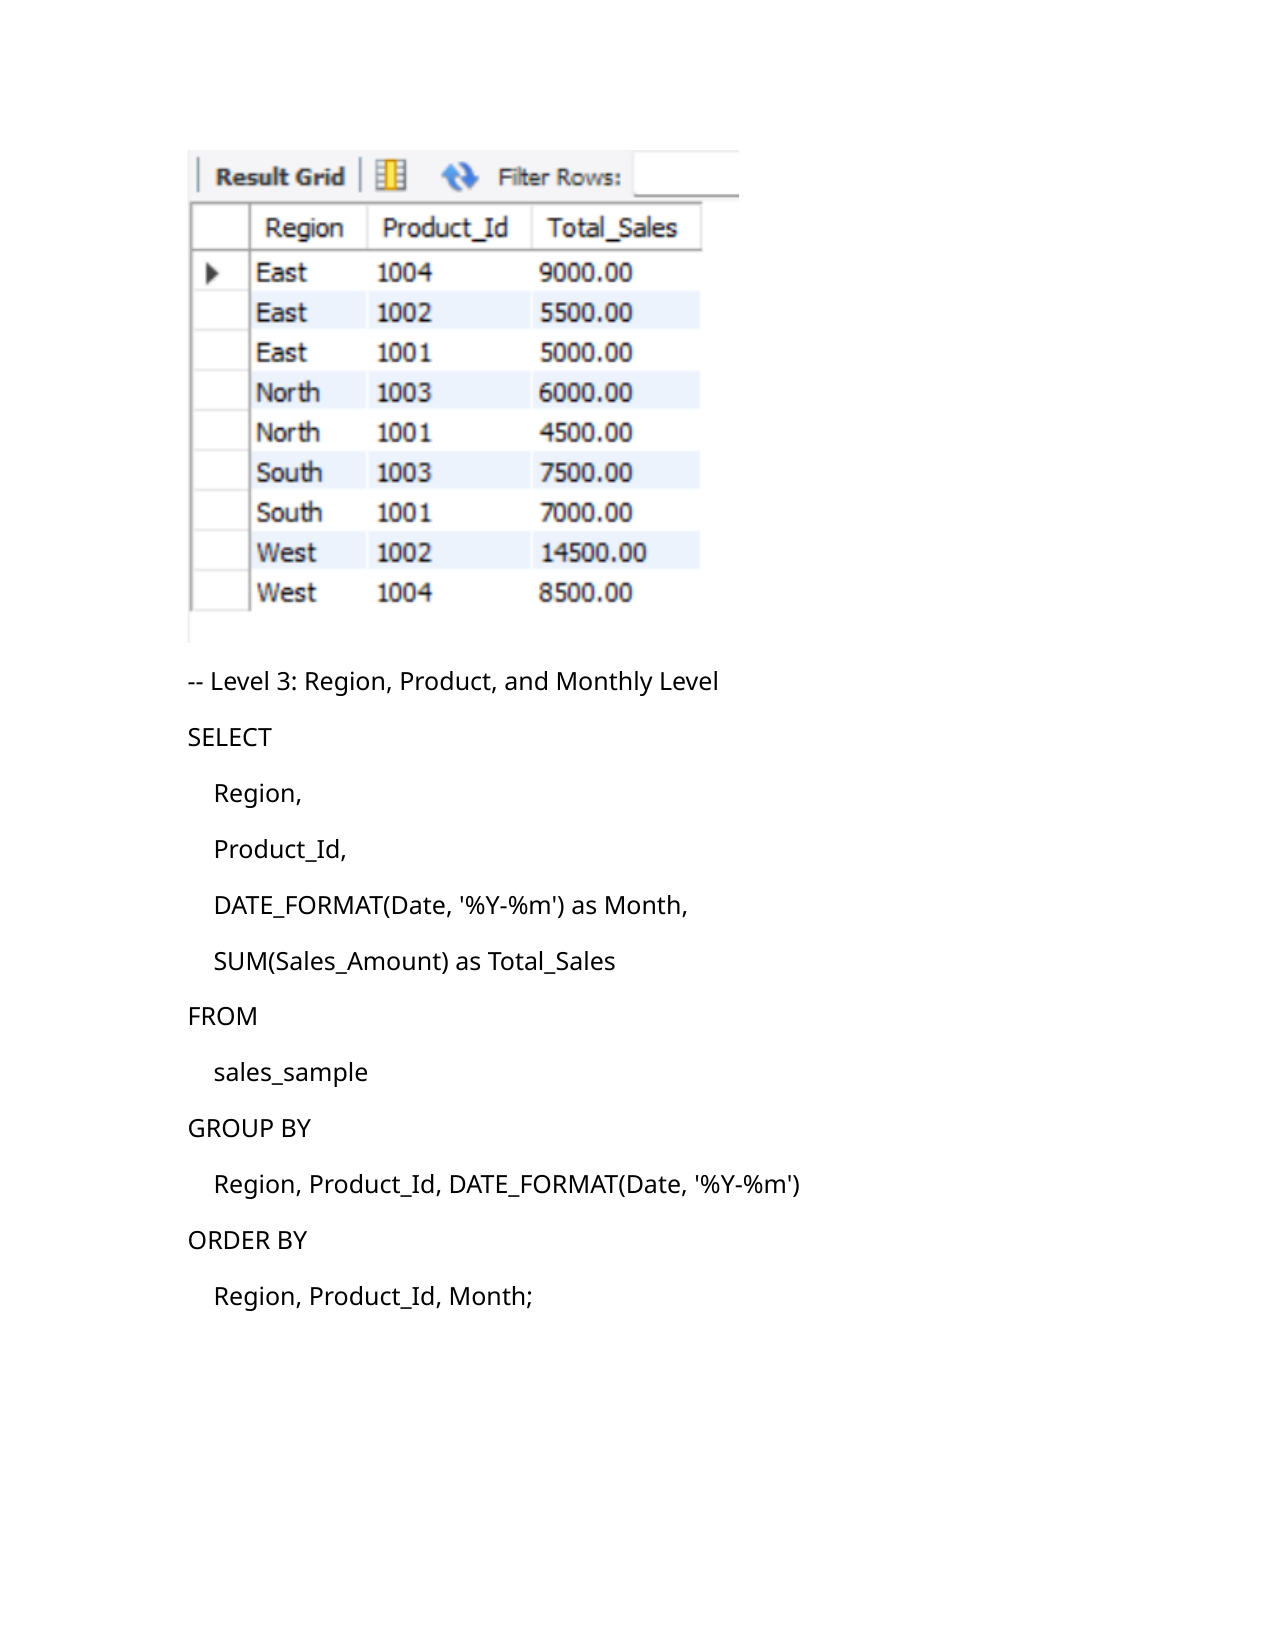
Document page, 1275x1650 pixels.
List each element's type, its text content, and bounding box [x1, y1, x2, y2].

text Product_Id, [187, 832, 1125, 866]
text DATE_FORMAT(Date, '%Y-%m') as Month, [187, 887, 1125, 921]
picture [187, 150, 740, 643]
text -- Level 3: Region, Product, and Monthly Level [187, 664, 1125, 698]
text FROM [187, 999, 1125, 1033]
text Region, Product_Id, Month; [187, 1278, 1125, 1312]
text Region, Product_Id, DATE_FORMAT(Date, '%Y-%m') [187, 1167, 1125, 1201]
text sales_sample [187, 1055, 1125, 1089]
text SUM(Sales_Amount) as Total_Sales [187, 943, 1125, 977]
text ORDER BY [187, 1222, 1125, 1256]
text SELECT [187, 720, 1125, 754]
text Region, [187, 776, 1125, 810]
text GROUP BY [187, 1111, 1125, 1145]
